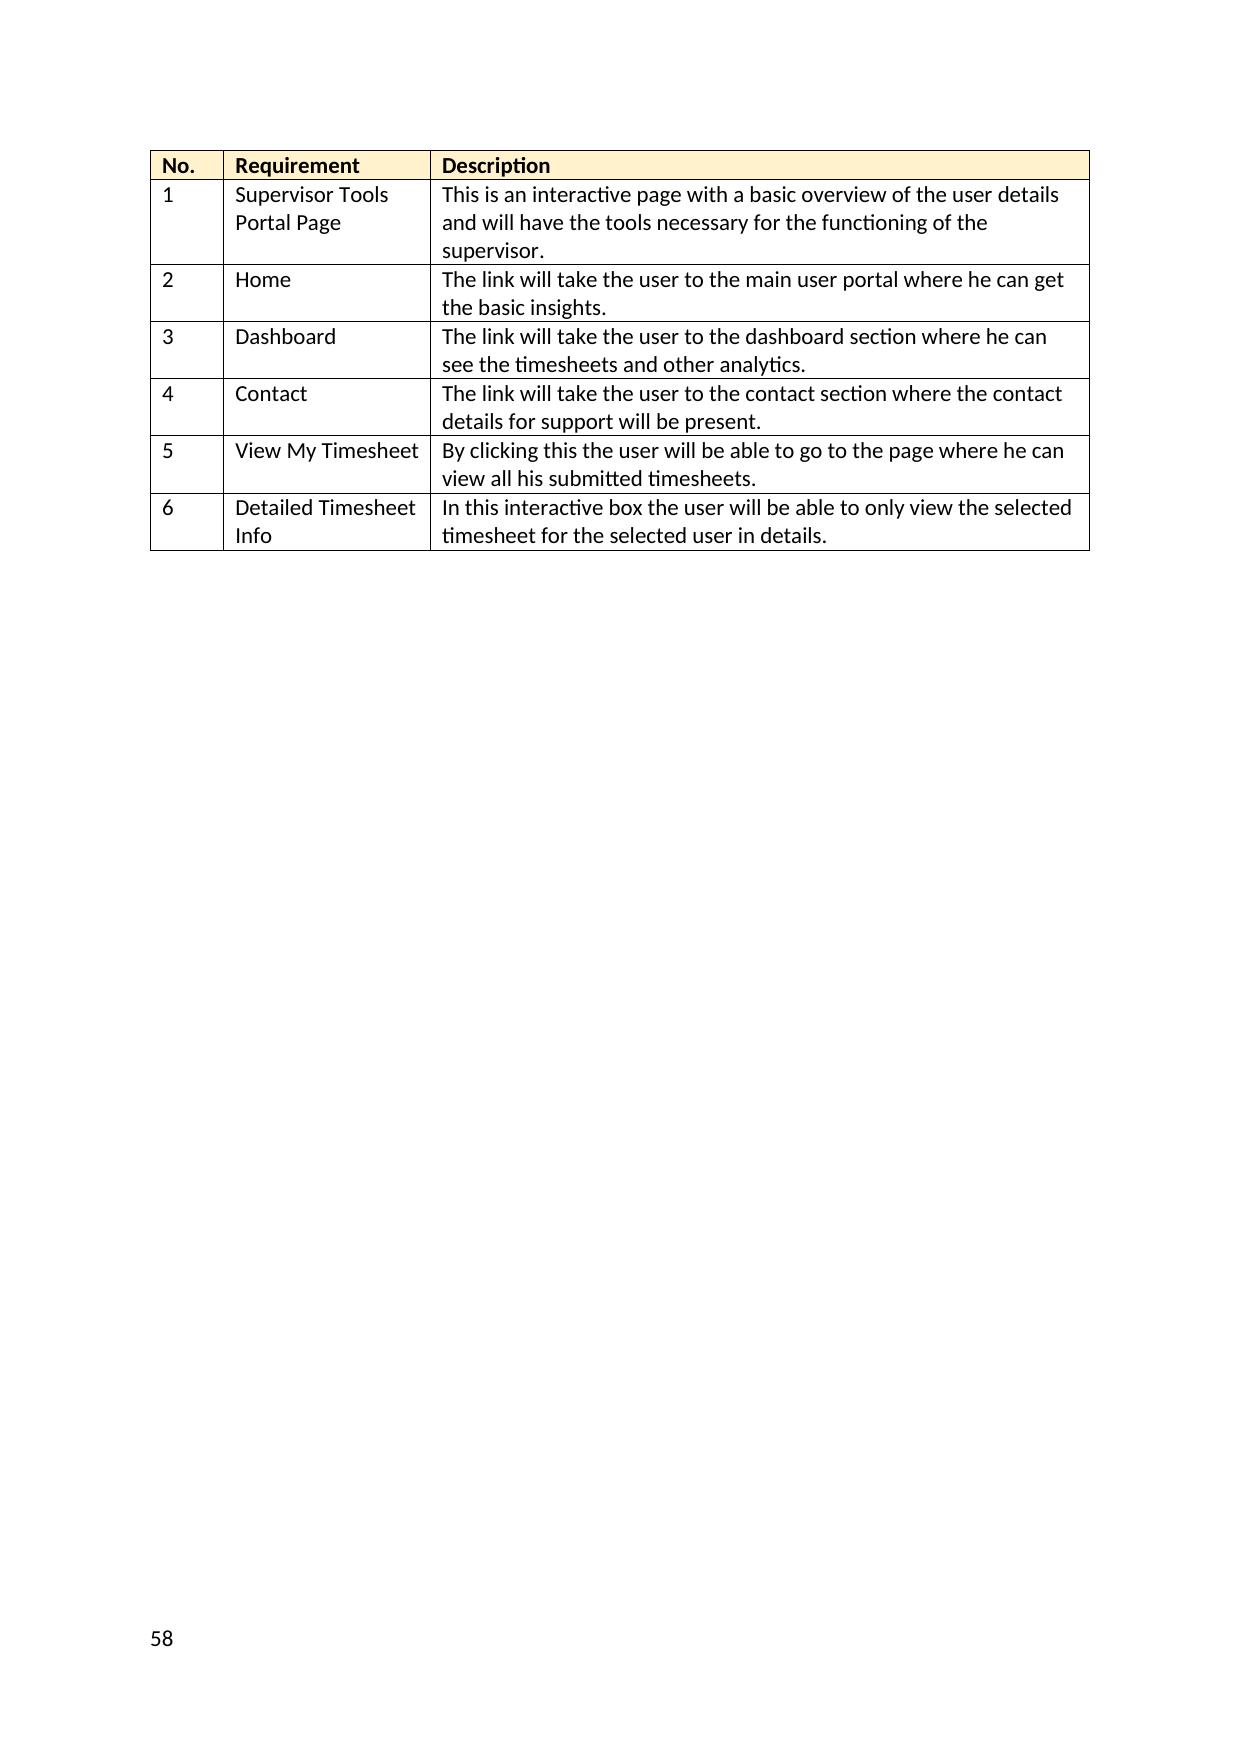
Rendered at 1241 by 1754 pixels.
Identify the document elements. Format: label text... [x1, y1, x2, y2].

table_cell Home [224, 265, 430, 321]
table_cell Supervisor Tools Portal Page [224, 180, 430, 264]
table_cell The link will take the user to the contact section where the contact details for support will be present. [431, 379, 1089, 435]
table_cell 2 [151, 265, 223, 321]
table_cell By clicking this the user will be able to go to the page where he can view all his submitted timesheets. [431, 436, 1089, 492]
table_cell 4 [151, 379, 223, 435]
table_cell 3 [151, 322, 223, 378]
table_header Description [431, 151, 1089, 179]
table_cell Detailed Timesheet Info [224, 494, 430, 549]
table_header Requirement [224, 151, 430, 179]
table_cell Contact [224, 379, 430, 435]
table_cell 6 [151, 494, 223, 549]
table_cell Dashboard [224, 322, 430, 378]
table_cell View My Timesheet [224, 436, 430, 492]
table_cell The link will take the user to the main user portal where he can get the basic insights. [431, 265, 1089, 321]
table_cell This is an interactive page with a basic overview of the user details and will have the tools necessary for the functioning of the supervisor. [431, 180, 1089, 264]
table_cell 1 [151, 180, 223, 264]
table_header No. [151, 151, 223, 179]
table_cell The link will take the user to the dashboard section where he can see the timesheets and other analytics. [431, 322, 1089, 378]
table_cell 5 [151, 436, 223, 492]
table_cell In this interactive box the user will be able to only view the selected timesheet for the selected user in details. [431, 494, 1089, 549]
